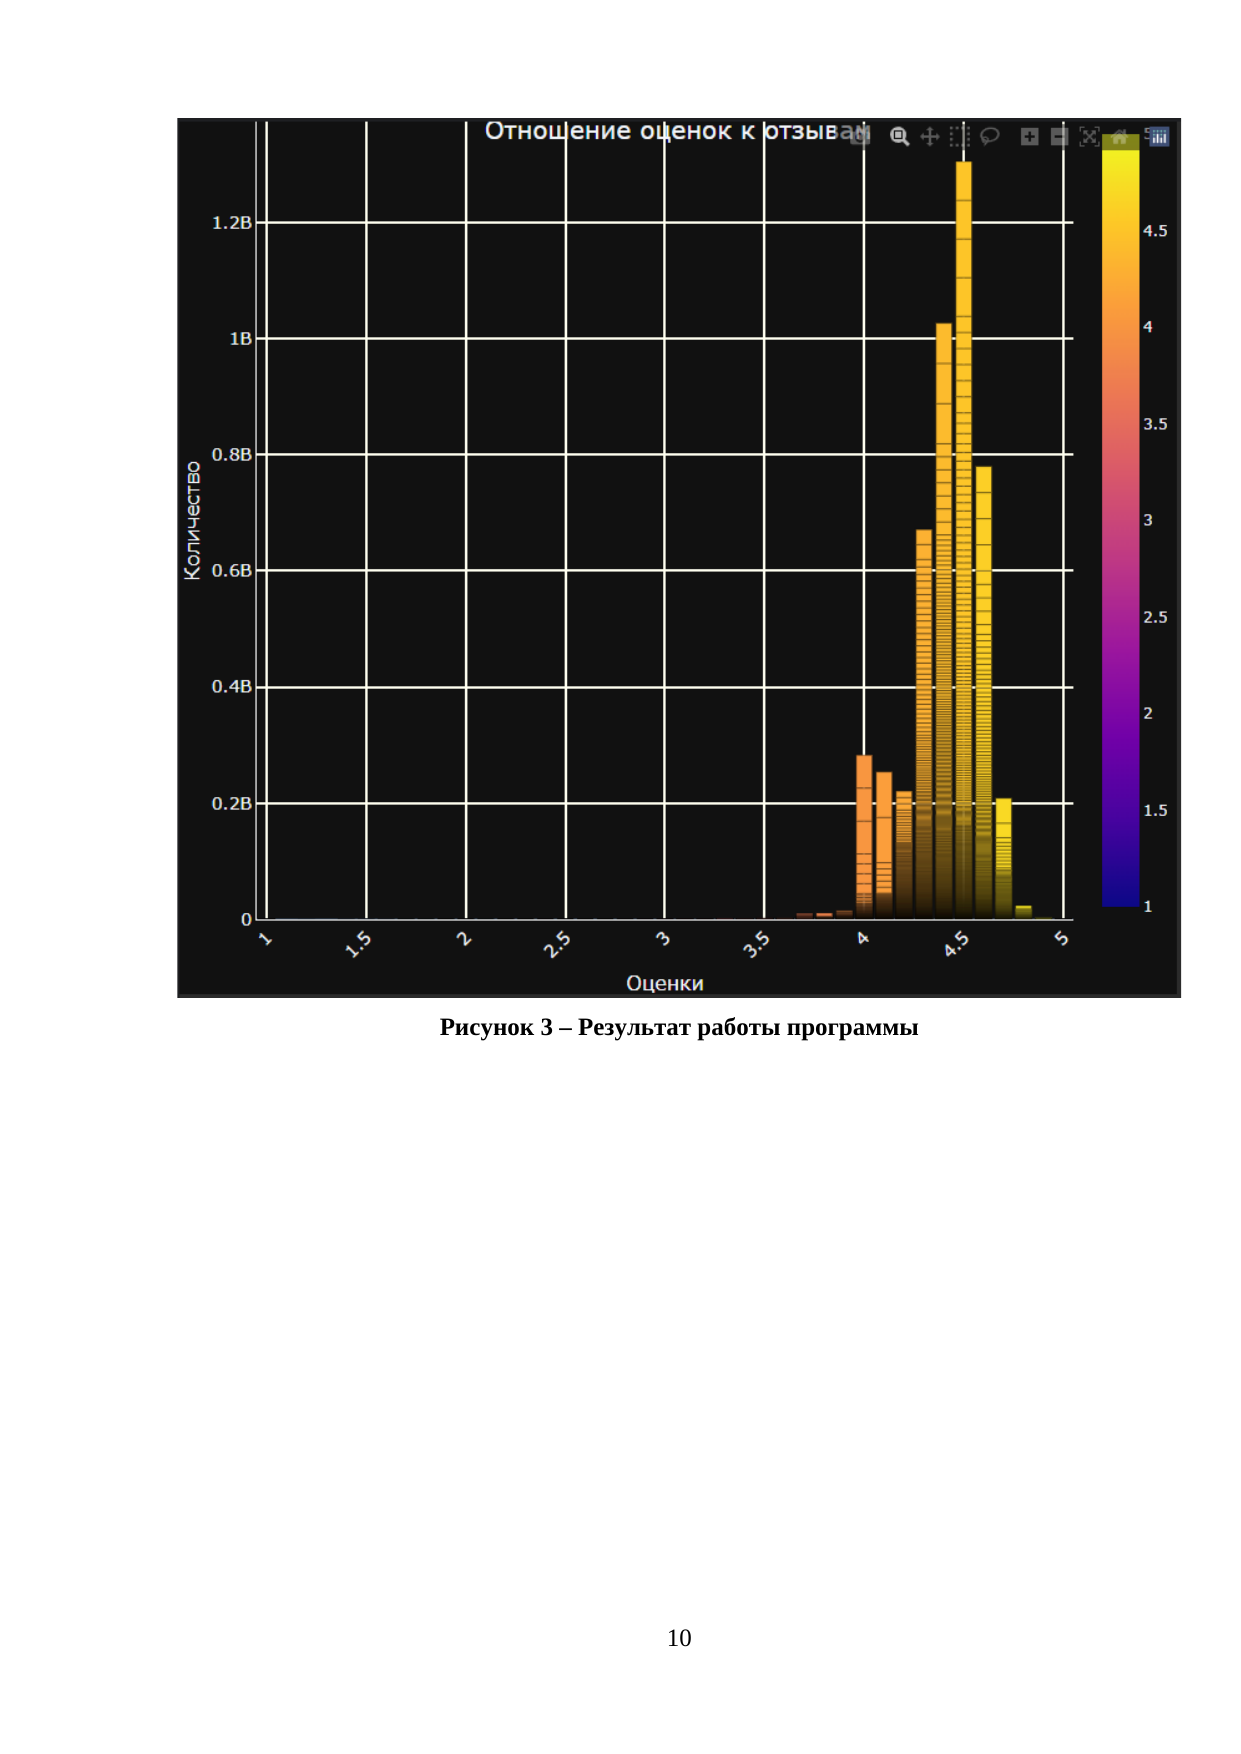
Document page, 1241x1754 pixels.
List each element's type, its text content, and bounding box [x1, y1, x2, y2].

picture [177, 118, 1182, 998]
text Рисунок 3 – Результат работы программы [177, 1012, 1181, 1041]
